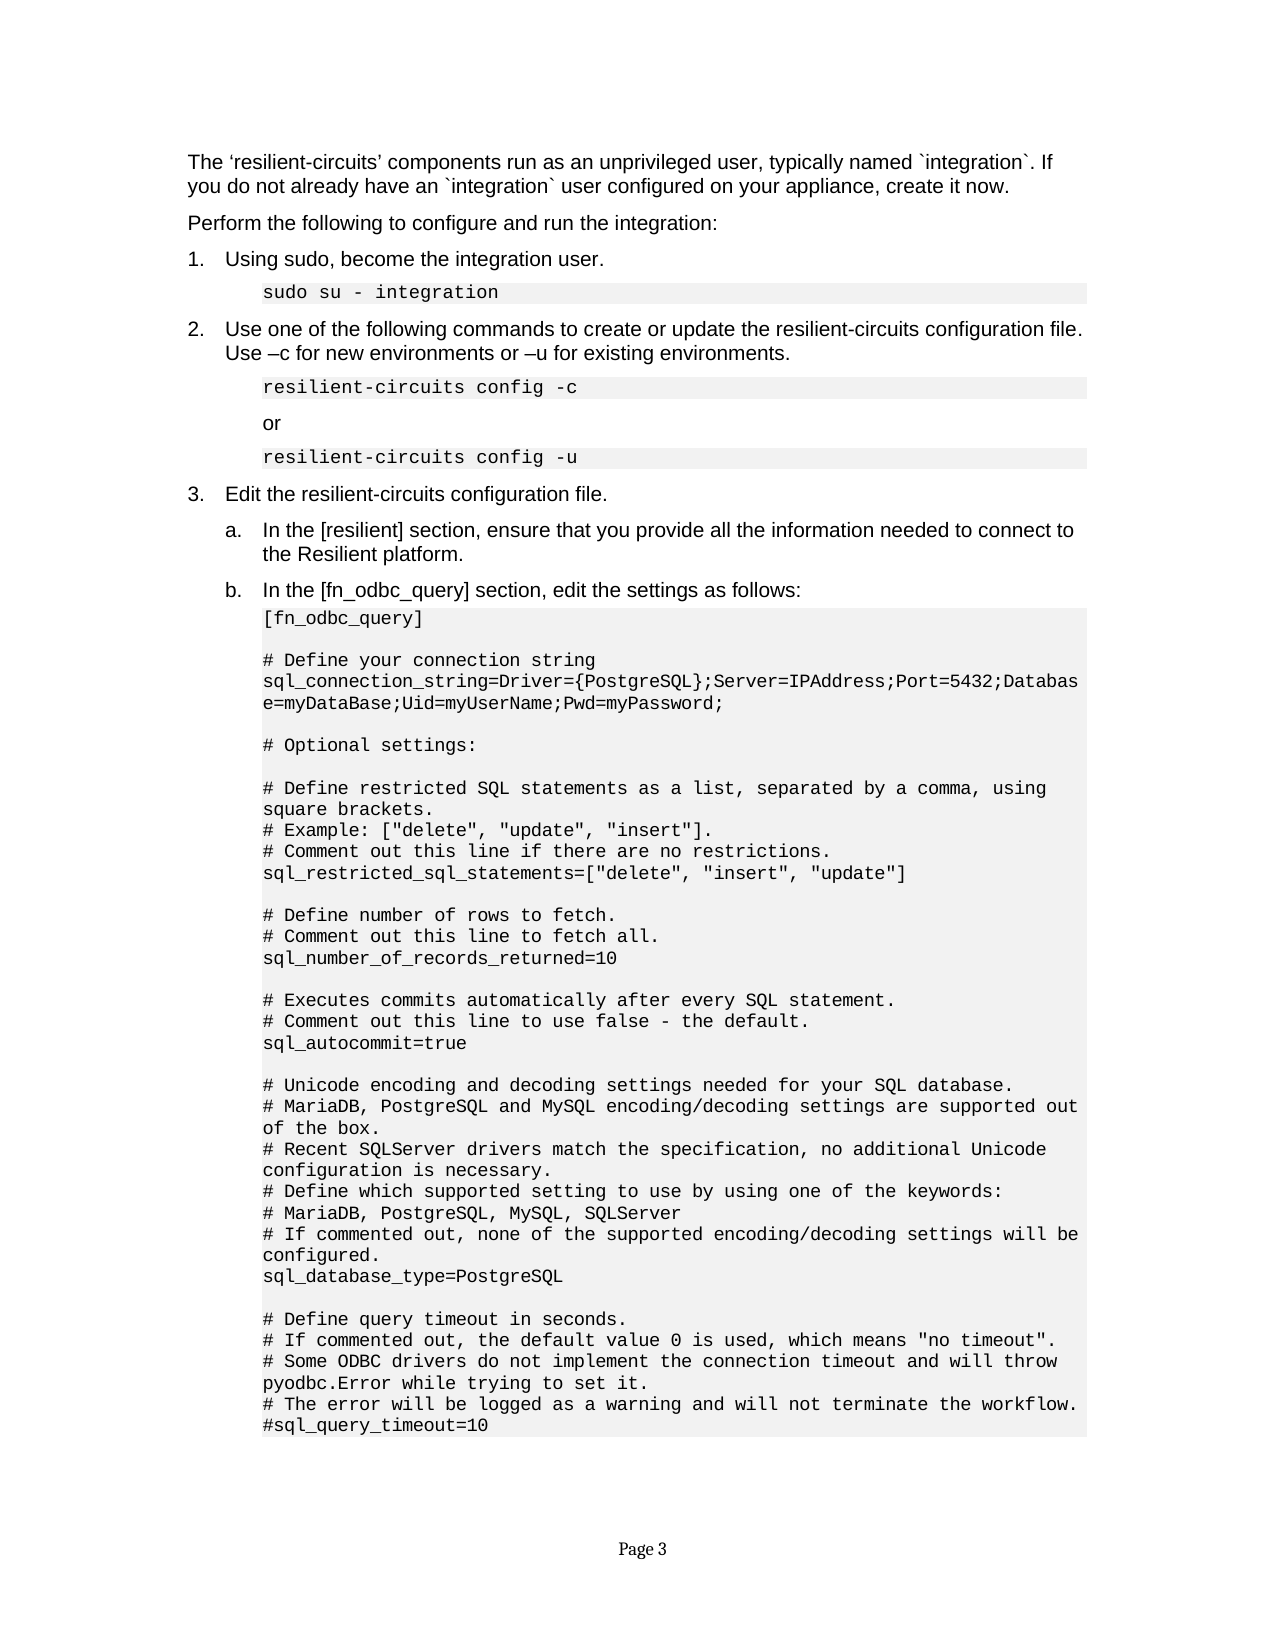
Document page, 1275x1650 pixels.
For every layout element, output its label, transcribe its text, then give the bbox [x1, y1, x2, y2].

text # If commented out, the default value 0 is used, which means "no timeout". [262, 1331, 1087, 1352]
list Use one of the following commands to create or update the resilient-circuits configuration file. Use –c for new environments or –u for existing environments. [187, 317, 1087, 365]
text # Example: ["delete", "update", "insert"]. [262, 821, 1087, 842]
text # Comment out this line to fetch all. [262, 927, 1087, 948]
text sql_autocommit=true [262, 1033, 1087, 1055]
list In the [fn_odbc_query] section, edit the settings as follows: [225, 578, 1087, 602]
text # If commented out, none of the supported encoding/decoding settings will be configured. [262, 1225, 1087, 1267]
text [fn_odbc_query] [262, 608, 1087, 630]
text # Define restricted SQL statements as a list, separated by a comma, using square brackets. [262, 778, 1087, 821]
text # Comment out this line to use false - the default. [262, 1012, 1087, 1033]
text resilient-circuits config -c [262, 377, 1087, 399]
text # Some ODBC drivers do not implement the connection timeout and will throw pyodbc.Error while trying to set it. [262, 1352, 1087, 1395]
text or [262, 411, 1087, 435]
text # Comment out this line if there are no restrictions. [262, 842, 1087, 863]
text sql_number_of_records_returned=10 [262, 948, 1087, 970]
text sql_connection_string=Driver={PostgreSQL};Server=IPAddress;Port=5432;Database=myDataBase;Uid=myUserName;Pwd=myPassword; [262, 672, 1087, 715]
list Using sudo, become the integration user. [187, 247, 1087, 271]
text Perform the following to configure and run the integration: [187, 210, 1087, 234]
list In the [resilient] section, ensure that you provide all the information needed to connect to the Resilient platform. [225, 518, 1087, 566]
text resilient-circuits config -u [262, 448, 1087, 469]
text # Optional settings: [262, 736, 1087, 757]
text sql_restricted_sql_statements=["delete", "insert", "update"] [262, 863, 1087, 885]
text # Executes commits automatically after every SQL statement. [262, 991, 1087, 1012]
text # Define your connection string [262, 651, 1087, 672]
text # The error will be logged as a warning and will not terminate the workflow. [262, 1395, 1087, 1416]
text # Define number of rows to fetch. [262, 906, 1087, 927]
text # MariaDB, PostgreSQL, MySQL, SQLServer [262, 1203, 1087, 1225]
text # Unicode encoding and decoding settings needed for your SQL database. [262, 1076, 1087, 1097]
text # Define query timeout in seconds. [262, 1310, 1087, 1331]
text sudo su - integration [262, 283, 1087, 304]
text #sql_query_timeout=10 [262, 1416, 1087, 1437]
list Edit the resilient-circuits configuration file. [187, 481, 1087, 505]
text The ‘resilient-circuits’ components run as an unprivileged user, typically named `integration`. If you do not already have an `integration` user configured on your appliance, create it now. [187, 150, 1087, 198]
text # Define which supported setting to use by using one of the keywords: [262, 1182, 1087, 1203]
text # Recent SQLServer drivers match the specification, no additional Unicode configuration is necessary. [262, 1140, 1087, 1182]
text # MariaDB, PostgreSQL and MySQL encoding/decoding settings are supported out of the box. [262, 1097, 1087, 1140]
text sql_database_type=PostgreSQL [262, 1267, 1087, 1288]
